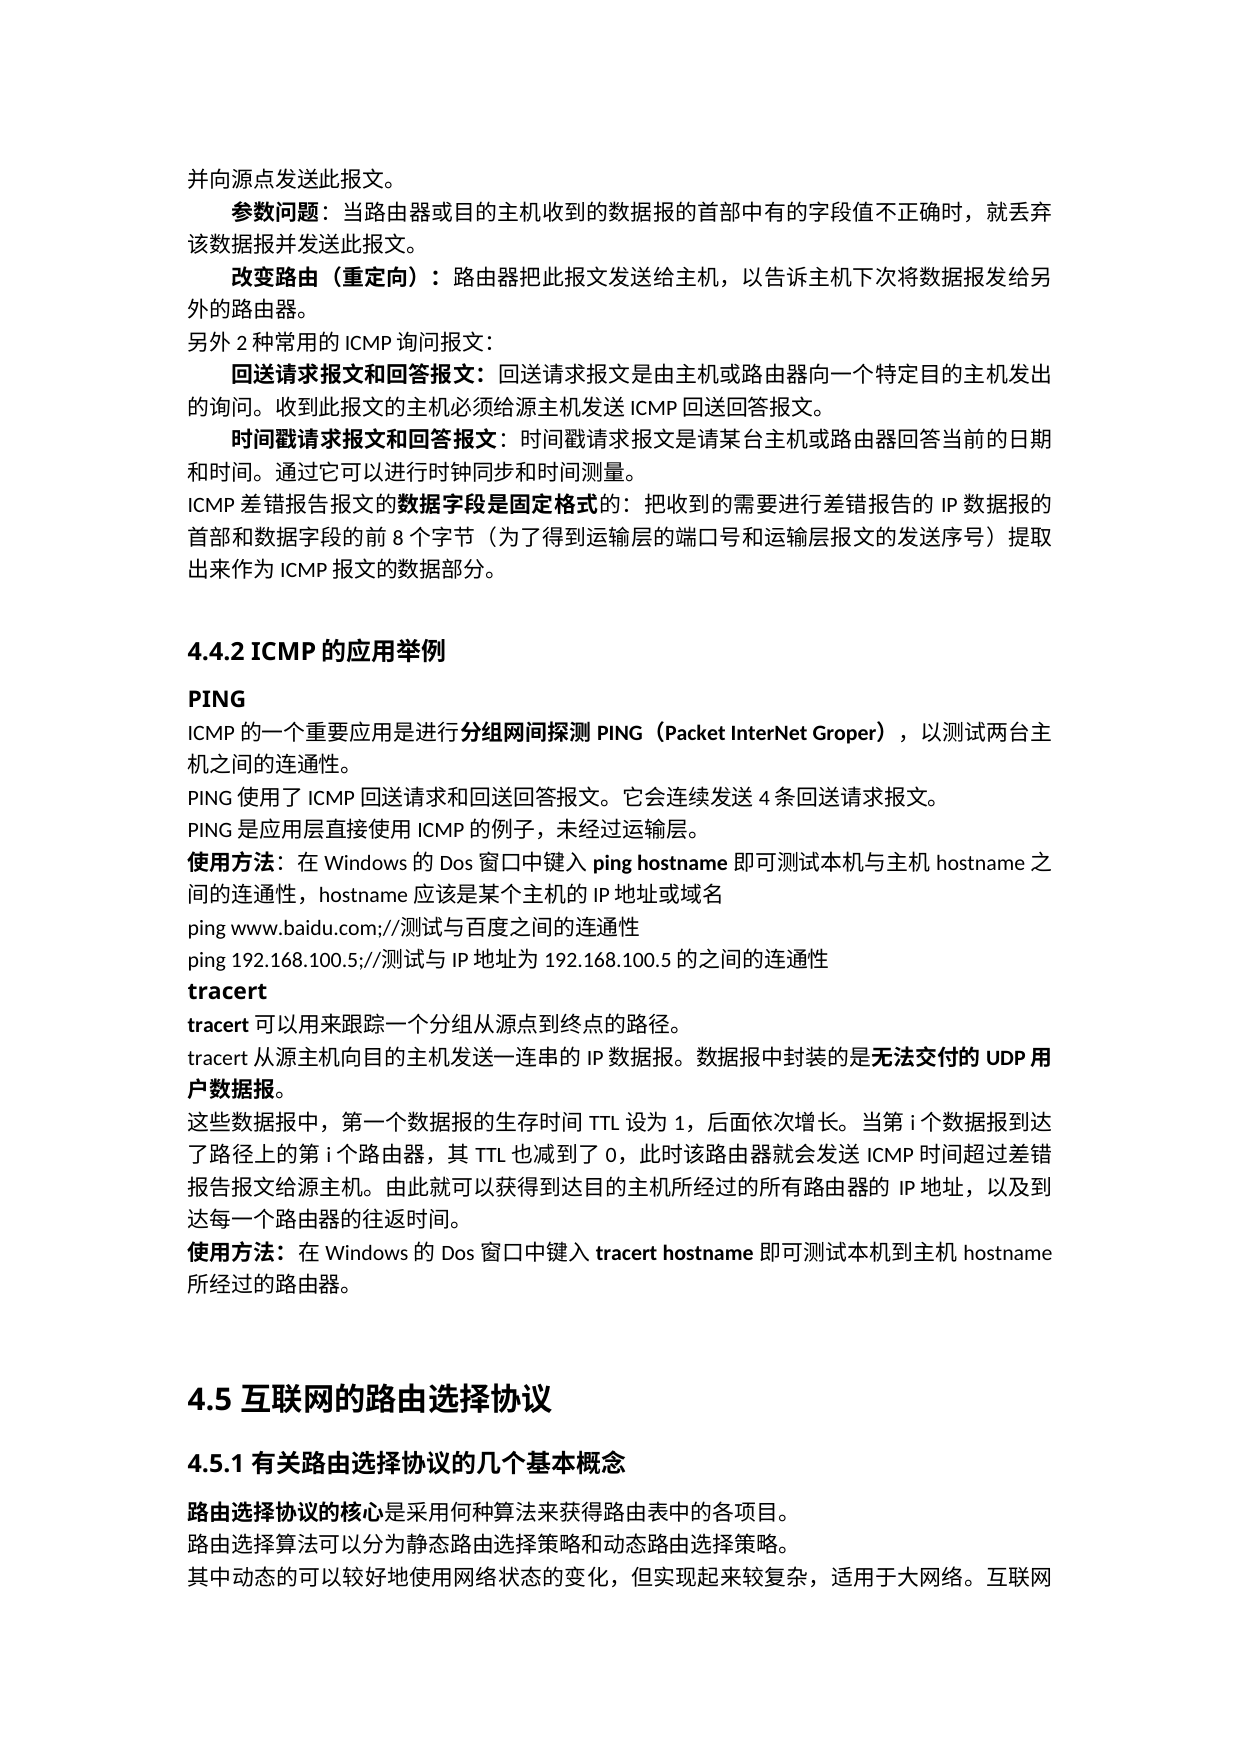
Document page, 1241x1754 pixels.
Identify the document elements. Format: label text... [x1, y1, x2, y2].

text 4.5.1 有关路由选择协议的几个基本概念 [187, 1429, 1053, 1494]
text 路由选择协议的核心是采用何种算法来获得路由表中的各项目。 [187, 1494, 1053, 1527]
text 路由选择算法可以分为静态路由选择策略和动态路由选择策略。 [187, 1527, 1053, 1559]
text ping www.baidu.com;//测试与百度之间的连通性 [187, 909, 1053, 942]
text 使用方法：在 Windows 的 Dos 窗口中键入 tracert hostname 即可测试本机到主机 hostname 所经过的路由器。 [187, 1234, 1053, 1299]
text tracert [187, 974, 1053, 1007]
text ICMP 的一个重要应用是进行分组网间探测 PING（Packet InterNet Groper），以测试两台主机之间的连通性。 [187, 714, 1053, 779]
text PING 使用了 ICMP 回送请求和回送回答报文。它会连续发送 4 条回送请求报文。 [187, 779, 1053, 812]
text 这些数据报中，第一个数据报的生存时间 TTL 设为 1，后面依次增长。当第 i 个数据报到达了路径上的第 i 个路由器，其 TTL 也减到了 0，此时该路由器就会发送 ICMP 时间超过差错报告报文给源主机。由此就可以获得到达目的主机所经过的所有路由器的 IP 地址，以及到达每一个路由器的往返时间。 [187, 1104, 1053, 1234]
list 回送请求报文和回答报文：回送请求报文是由主机或路由器向一个特定目的主机发出的询问。收到此报文的主机必须给源主机发送 ICMP 回送回答报文。 [187, 357, 1053, 422]
list 参数问题：当路由器或目的主机收到的数据报的首部中有的字段值不正确时，就丢弃该数据报并发送此报文。 [187, 194, 1053, 259]
text tracert 可以用来跟踪一个分组从源点到终点的路径。 [187, 1007, 1053, 1039]
text ping 192.168.100.5;//测试与 IP 地址为 192.168.100.5 的之间的连通性 [187, 942, 1053, 974]
text 使用方法：在 Windows 的 Dos 窗口中键入 ping hostname 即可测试本机与主机 hostname 之间的连通性，hostname 应该是某个主机的 IP 地址或域名 [187, 844, 1053, 909]
text PING 是应用层直接使用 ICMP 的例子，未经过运输层。 [187, 812, 1053, 844]
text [187, 1559, 1053, 1592]
text 4.5 互联网的路由选择协议 [187, 1364, 1053, 1429]
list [187, 162, 1053, 194]
text tracert 从源主机向目的主机发送一连串的 IP 数据报。数据报中封装的是无法交付的 UDP 用户数据报。 [187, 1039, 1053, 1104]
text 另外 2 种常用的 ICMP 询问报文： [187, 324, 1053, 357]
list 时间戳请求报文和回答报文：时间戳请求报文是请某台主机或路由器回答当前的日期和时间。通过它可以进行时钟同步和时间测量。 [187, 422, 1053, 487]
text ICMP 差错报告报文的数据字段是固定格式的：把收到的需要进行差错报告的 IP 数据报的首部和数据字段的前 8 个字节（为了得到运输层的端口号和运输层报文的发送序号）提取出来作为 ICMP 报文的数据部分。 [187, 487, 1053, 584]
text 4.4.2 ICMP的应用举例 [187, 617, 1053, 682]
list 改变路由（重定向）：路由器把此报文发送给主机，以告诉主机下次将数据报发给另外的路由器。 [187, 259, 1053, 324]
text PING [187, 682, 1053, 714]
